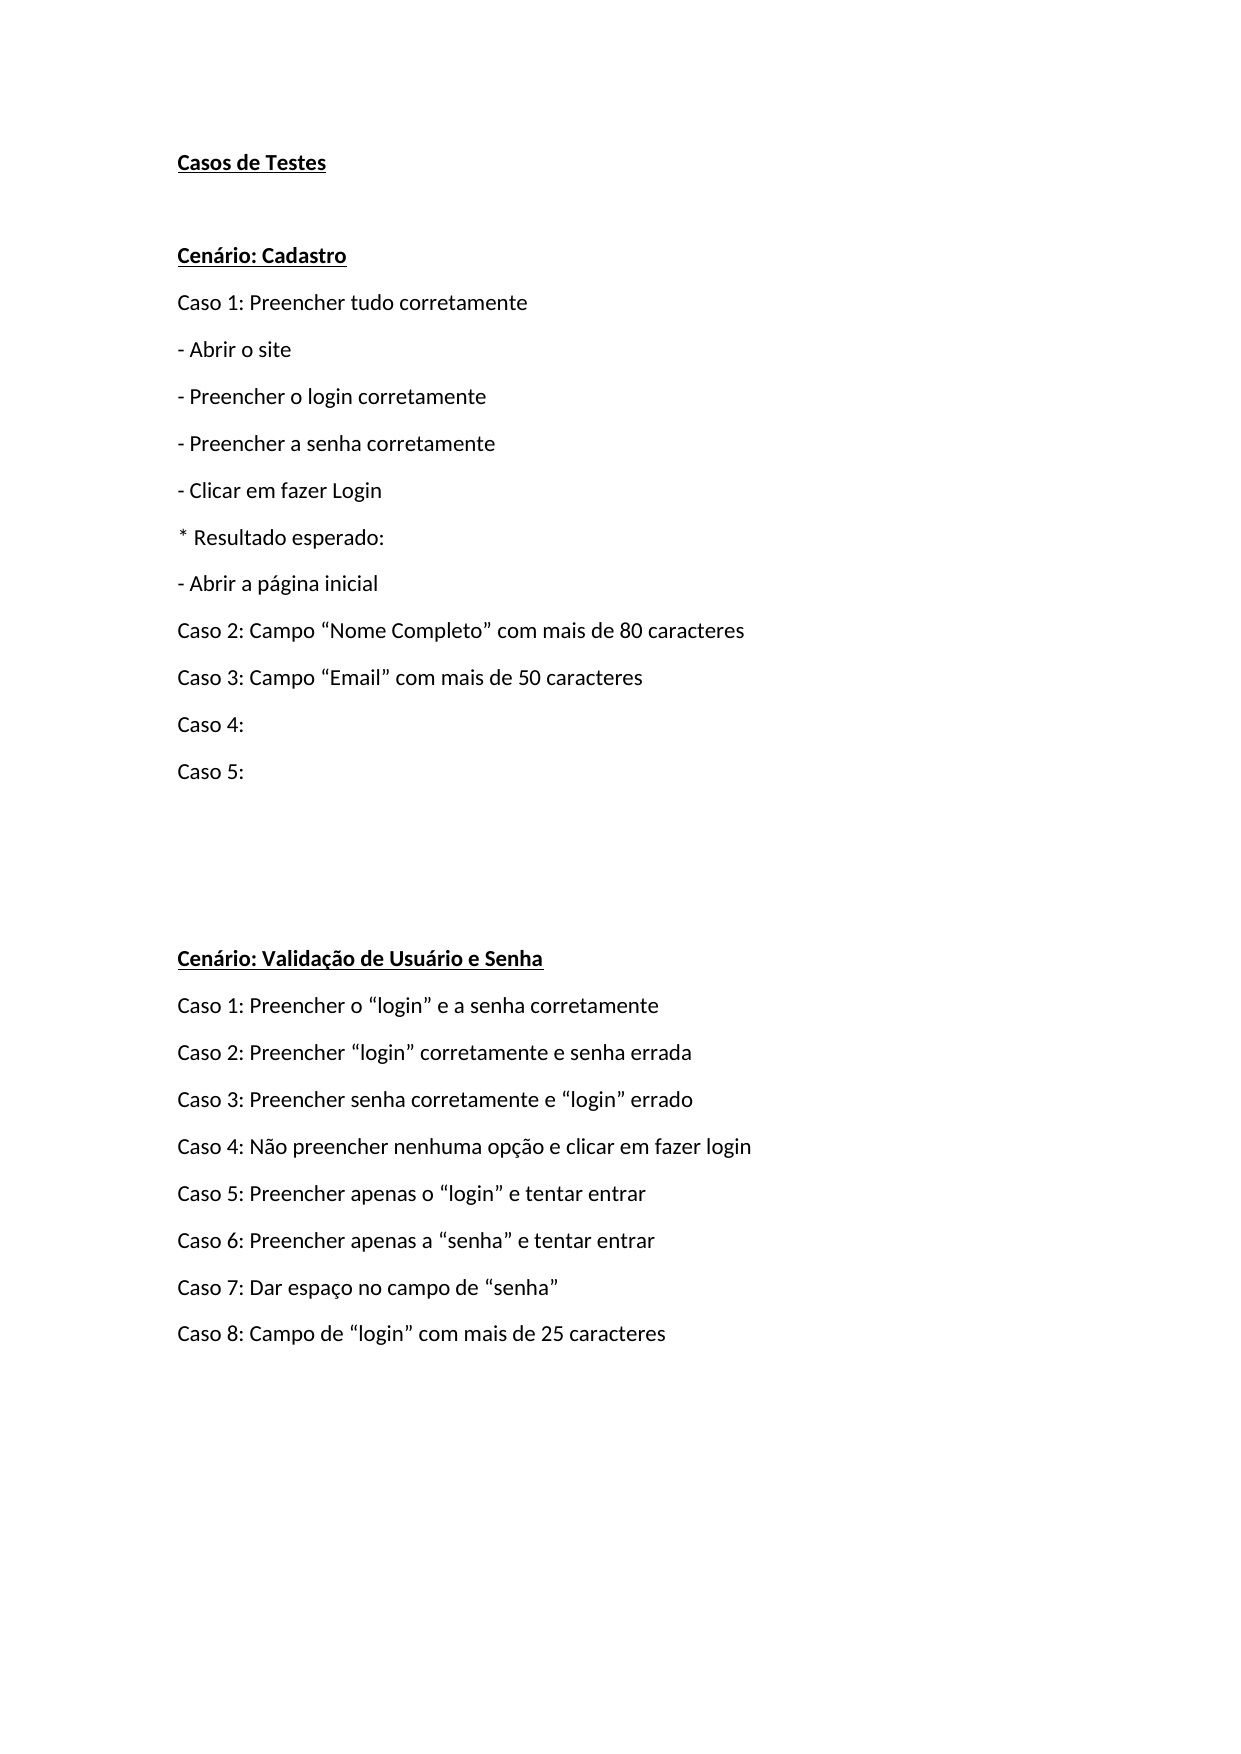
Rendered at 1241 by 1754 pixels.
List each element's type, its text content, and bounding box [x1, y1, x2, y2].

text Caso 6: Preencher apenas a “senha” e tentar entrar [177, 1226, 1063, 1254]
text Casos de Testes [177, 148, 1063, 176]
text Caso 2: Preencher “login” corretamente e senha errada [177, 1038, 1063, 1066]
text Caso 7: Dar espaço no campo de “senha” [177, 1273, 1063, 1301]
text Caso 2: Campo “Nome Completo” com mais de 80 caracteres [177, 616, 1063, 644]
text Caso 3: Campo “Email” com mais de 50 caracteres [177, 663, 1063, 691]
text - Preencher o login corretamente [177, 382, 1063, 410]
text Caso 4: Não preencher nenhuma opção e clicar em fazer login [177, 1132, 1063, 1160]
text * Resultado esperado: [177, 523, 1063, 551]
text Cenário: Validação de Usuário e Senha [177, 944, 1063, 972]
text - Abrir a página inicial [177, 569, 1063, 597]
text Caso 5: Preencher apenas o “login” e tentar entrar [177, 1179, 1063, 1207]
text Caso 8: Campo de “login” com mais de 25 caracteres [177, 1319, 1063, 1347]
text - Preencher a senha corretamente [177, 429, 1063, 457]
text Cenário: Cadastro [177, 241, 1063, 269]
text Caso 5: [177, 757, 1063, 785]
text - Abrir o site [177, 335, 1063, 363]
text Caso 4: [177, 710, 1063, 738]
text Caso 1: Preencher tudo corretamente [177, 288, 1063, 316]
text Caso 3: Preencher senha corretamente e “login” errado [177, 1085, 1063, 1113]
text - Clicar em fazer Login [177, 476, 1063, 504]
text Caso 1: Preencher o “login” e a senha corretamente [177, 991, 1063, 1019]
